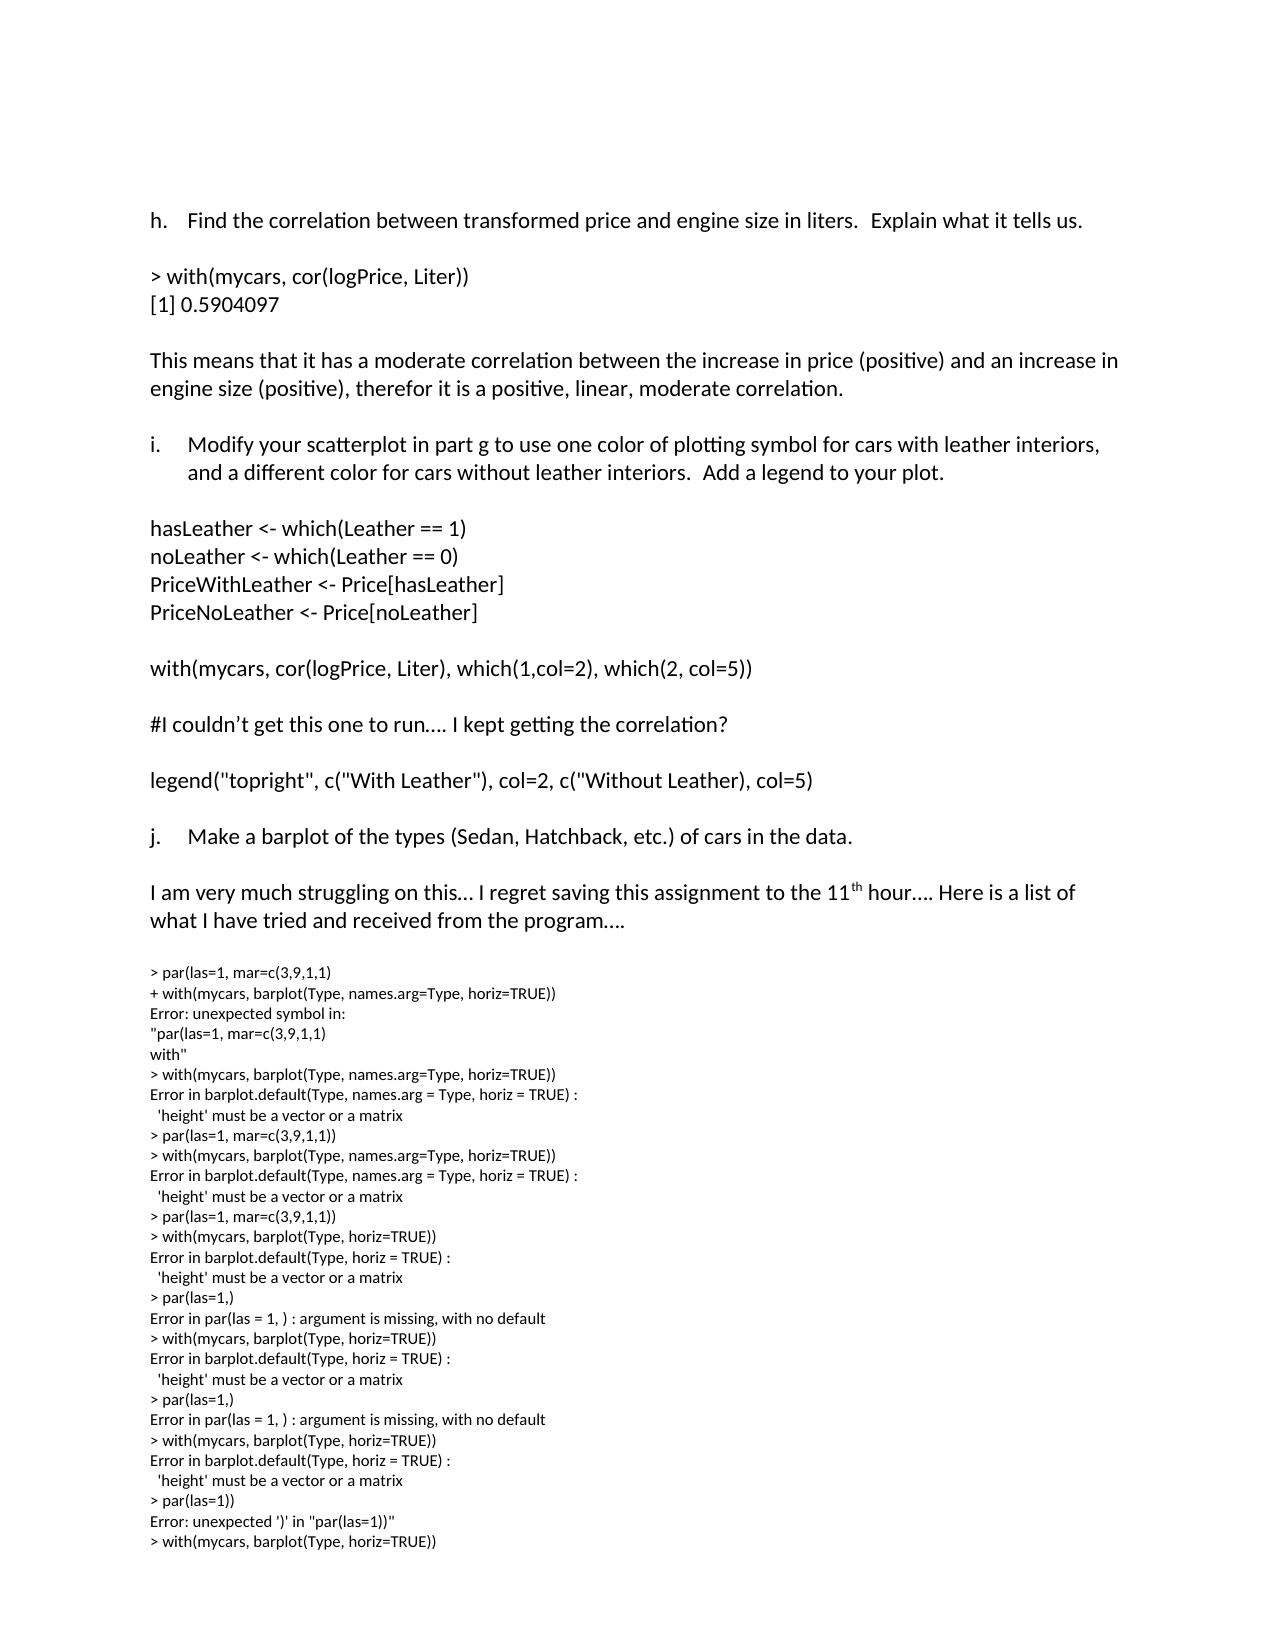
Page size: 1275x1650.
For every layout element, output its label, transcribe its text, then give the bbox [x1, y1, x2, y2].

text Error in par(las = 1, ) : argument is missing, with no default [150, 1308, 1125, 1328]
text 'height' must be a vector or a matrix [150, 1186, 1125, 1206]
text Error: unexpected ')' in "par(las=1))" [150, 1511, 1125, 1531]
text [150, 1430, 1125, 1450]
text > with(mycars, cor(logPrice, Liter)) [150, 262, 1125, 290]
text > with(mycars, barplot(Type, horiz=TRUE)) [150, 1328, 1125, 1348]
text > par(las=1, mar=c(3,9,1,1) [150, 963, 1125, 983]
text Error in par(las = 1, ) : argument is missing, with no default [150, 1409, 1125, 1430]
text with(mycars, cor(logPrice, Liter), which(1,col=2), which(2, col=5)) [150, 654, 1125, 682]
text PriceNoLeather <- Price[noLeather] [150, 598, 1125, 626]
text with" [150, 1044, 1125, 1064]
text Error: unexpected symbol in: [150, 1003, 1125, 1023]
text I am very much struggling on this… I regret saving this assignment to the 11th hour…. Here is a list of what I have tried and received from the program…. [150, 878, 1125, 934]
text This means that it has a moderate correlation between the increase in price (positive) and an increase in engine size (positive), therefor it is a positive, linear, moderate correlation. [150, 346, 1125, 402]
text > with(mycars, barplot(Type, horiz=TRUE)) [150, 1227, 1125, 1247]
text 'height' must be a vector or a matrix [150, 1267, 1125, 1288]
text > par(las=1,) [150, 1389, 1125, 1409]
text > with(mycars, barplot(Type, names.arg=Type, horiz=TRUE)) [150, 1145, 1125, 1166]
list Modify your scatterplot in part g to use one color of plotting symbol for cars with leather interiors, and a different color for cars without leather interiors. Add a legend to your plot. [150, 430, 1125, 486]
text > par(las=1,) [150, 1288, 1125, 1308]
text Error in barplot.default(Type, horiz = TRUE) : [150, 1247, 1125, 1267]
text Error in barplot.default(Type, horiz = TRUE) : [150, 1348, 1125, 1369]
text + with(mycars, barplot(Type, names.arg=Type, horiz=TRUE)) [150, 983, 1125, 1003]
text Error in barplot.default(Type, names.arg = Type, horiz = TRUE) : [150, 1084, 1125, 1105]
text #I couldn’t get this one to run…. I kept getting the correlation? [150, 710, 1125, 738]
text 'height' must be a vector or a matrix [150, 1369, 1125, 1389]
text 'height' must be a vector or a matrix [150, 1105, 1125, 1125]
text noLeather <- which(Leather == 0) [150, 542, 1125, 570]
text "par(las=1, mar=c(3,9,1,1) [150, 1023, 1125, 1044]
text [150, 1531, 1125, 1552]
text > par(las=1, mar=c(3,9,1,1)) [150, 1125, 1125, 1145]
text > with(mycars, barplot(Type, names.arg=Type, horiz=TRUE)) [150, 1064, 1125, 1084]
list Make a barplot of the types (Sedan, Hatchback, etc.) of cars in the data. [150, 822, 1125, 851]
text > par(las=1)) [150, 1491, 1125, 1511]
text > par(las=1, mar=c(3,9,1,1)) [150, 1206, 1125, 1227]
text 'height' must be a vector or a matrix [150, 1470, 1125, 1491]
text hasLeather <- which(Leather == 1) [150, 514, 1125, 542]
text [1] 0.5904097 [150, 290, 1125, 318]
text Error in barplot.default(Type, names.arg = Type, horiz = TRUE) : [150, 1166, 1125, 1186]
text legend("topright", c("With Leather"), col=2, c("Without Leather), col=5) [150, 766, 1125, 794]
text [150, 1450, 1125, 1470]
text PriceWithLeather <- Price[hasLeather] [150, 570, 1125, 598]
list Find the correlation between transformed price and engine size in liters. Explain what it tells us. [150, 206, 1125, 234]
